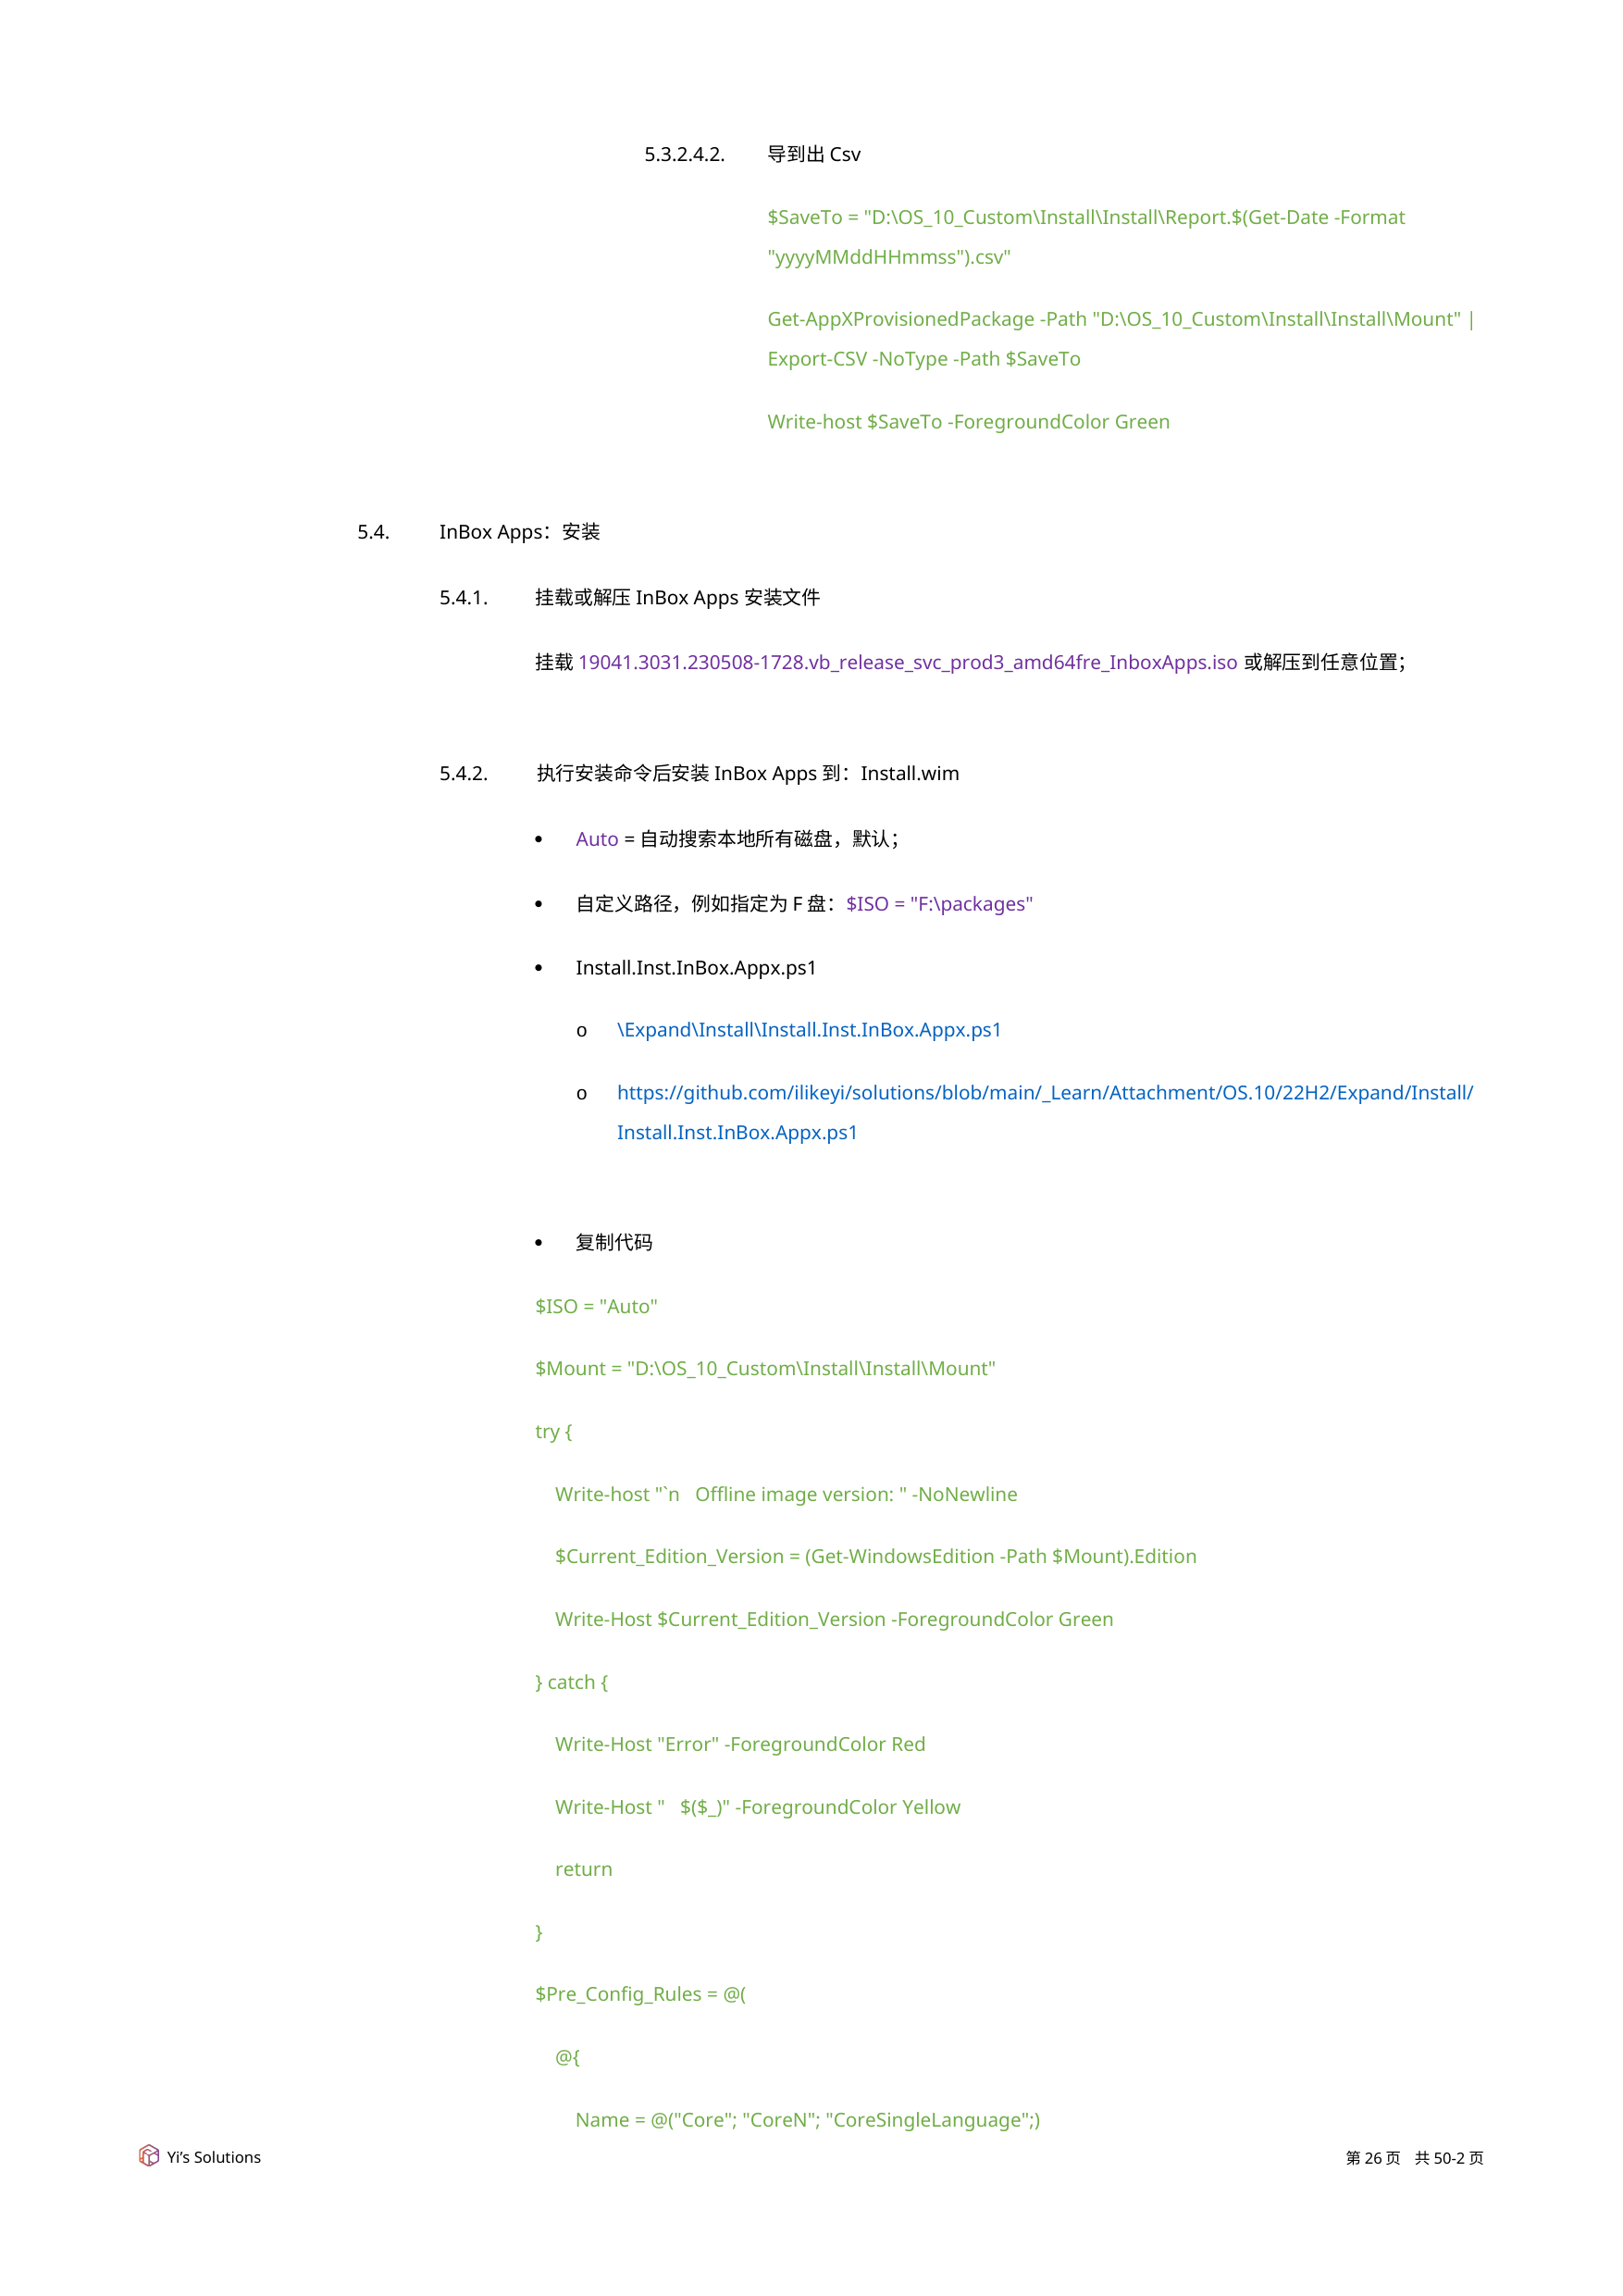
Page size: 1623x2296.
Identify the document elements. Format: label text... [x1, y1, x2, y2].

text Name = @("Core"; "CoreN"; "CoreSingleLanguage";) [535, 2106, 1484, 2132]
list https://github.com/ilikeyi/solutions/blob/main/_Learn/Attachment/OS.10/22H2/Expand/Install/Install.Inst.InBox.Appx.ps1 [576, 1079, 1484, 1145]
text } [535, 1918, 1484, 1944]
picture [139, 2144, 159, 2166]
list 自定义路径，例如指定为 F 盘：$ISO = "F:\packages" [535, 889, 1484, 917]
subtitle InBox Apps：安装 [357, 516, 1484, 545]
text Write-Host " $($_)" -ForegroundColor Yellow [535, 1793, 1484, 1819]
text return [535, 1855, 1484, 1882]
list 复制代码 [535, 1228, 1484, 1256]
text } catch { [535, 1669, 1484, 1694]
text @{ [535, 2043, 1484, 2070]
text try { [535, 1418, 1484, 1445]
subtitle 挂载或解压 InBox Apps 安装文件 [440, 582, 1484, 610]
text Write-host "`n Offline image version: " -NoNewline [535, 1481, 1484, 1507]
list 导到出 Csv [644, 139, 1484, 167]
text Write-Host $Current_Edition_Version -ForegroundColor Green [535, 1606, 1484, 1632]
list Install.Inst.InBox.Appx.ps1 [535, 954, 1484, 980]
list Auto = 自动搜索本地所有磁盘，默认； [535, 824, 1484, 851]
text Write-Host "Error" -ForegroundColor Red [535, 1731, 1484, 1757]
text $ISO = "Auto" [535, 1293, 1484, 1319]
text Get-AppXProvisionedPackage -Path "D:\OS_10_Custom\Install\Install\Mount" | Export-CSV -NoType -Path $SaveTo [767, 306, 1484, 372]
text $SaveTo = "D:\OS_10_Custom\Install\Install\Report.$(Get-Date -Format "yyyyMMddHHmmss").csv" [767, 204, 1484, 269]
text 挂载 19041.3031.230508-1728.vb_release_svc_prod3_amd64fre_InboxApps.iso 或解压到任意位置； [535, 647, 1484, 675]
text Write-host $SaveTo -ForegroundColor Green [767, 408, 1484, 434]
text $Current_Edition_Version = (Get-WindowsEdition -Path $Mount).Edition [535, 1543, 1484, 1570]
list \Expand\Install\Install.Inst.InBox.Appx.ps1 [576, 1016, 1484, 1043]
text $Mount = "D:\OS_10_Custom\Install\Install\Mount" [535, 1355, 1484, 1382]
subtitle 执行安装命令后安装 InBox Apps 到：Install.wim [440, 759, 1484, 787]
text $Pre_Config_Rules = @( [535, 1981, 1484, 2007]
